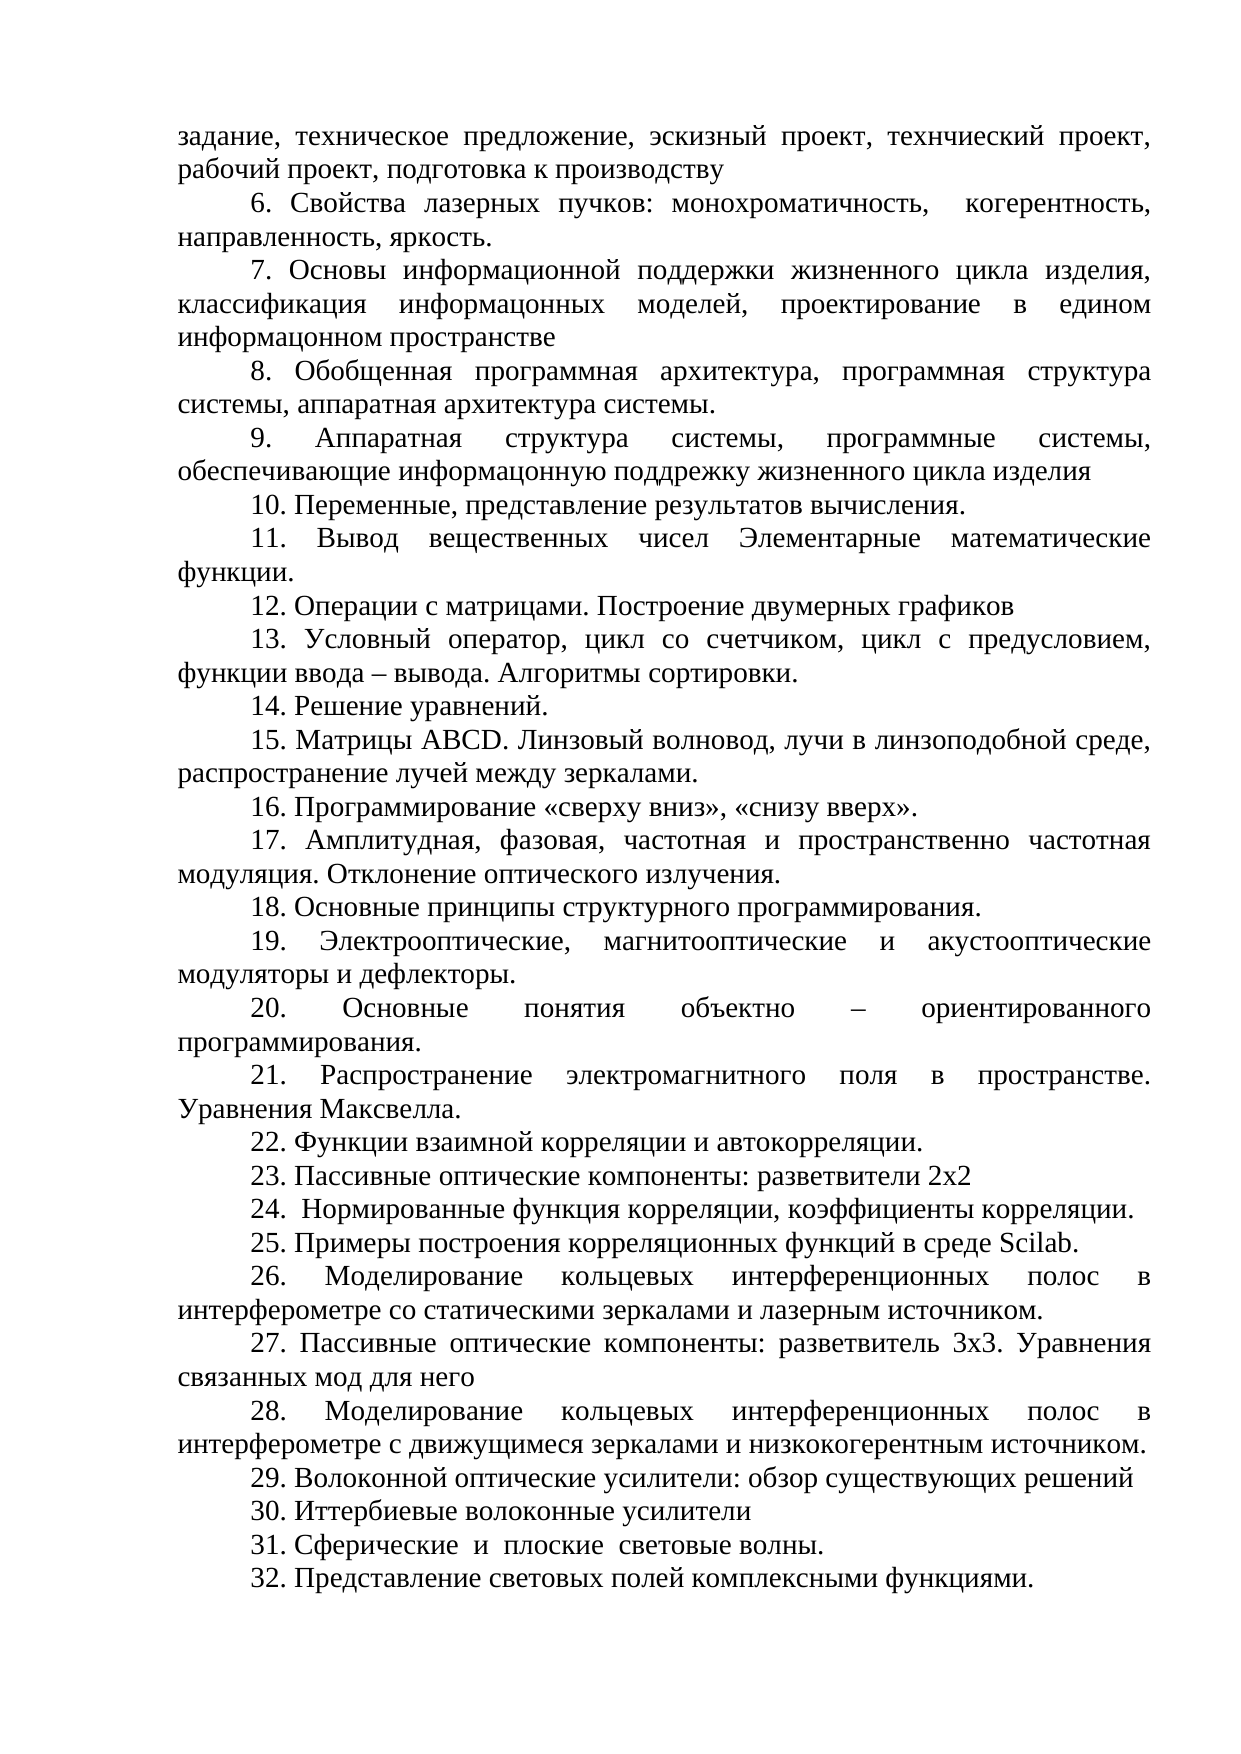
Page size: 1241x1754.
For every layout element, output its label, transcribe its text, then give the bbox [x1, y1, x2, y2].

text 15. Матрицы ABCD. Линзовый волновод, лучи в линзоподобной среде, распространение лучей между зеркалами. [177, 722, 1152, 789]
text 8. Обобщенная программная архитектура, программная структура системы, аппаратная архитектура системы. [177, 353, 1152, 420]
text 11. Вывод вещественных чисел Элементарные математические функции. [177, 521, 1152, 588]
text 32. Представление световых полей комплексными функциями. [177, 1560, 1152, 1594]
text 20. Основные понятия объектно – ориентированного программирования. [177, 990, 1152, 1057]
text 9. Аппаратная структура системы, программные системы, обеспечивающие информацонную поддрежку жизненного цикла изделия [177, 420, 1152, 487]
text 30. Иттербиевые волоконные усилители [177, 1493, 1152, 1527]
text 23. Пассивные оптические компоненты: разветвители 2х2 [177, 1158, 1152, 1191]
text 10. Переменные, представление результатов вычисления. [177, 487, 1152, 521]
text 21. Распространение электромагнитного поля в пространстве. Уравнения Максвелла. [177, 1057, 1152, 1124]
text 6. Свойства лазерных пучков: монохроматичность, когерентность, направленность, яркость. [177, 185, 1152, 252]
text 19. Электрооптические, магнитооптические и акустооптические модуляторы и дефлекторы. [177, 923, 1152, 990]
text 26. Моделирование кольцевых интерференционных полос в интерферометре со статическими зеркалами и лазерным источником. [177, 1258, 1152, 1326]
text 31. Сферические и плоские световые волны. [177, 1527, 1152, 1560]
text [177, 118, 1152, 185]
text 14. Решение уравнений. [177, 688, 1152, 722]
text 13. Условный оператор, цикл со счетчиком, цикл с предусловием, функции ввода – вывода. Алгоритмы сортировки. [177, 621, 1152, 688]
text 29. Волоконной оптические усилители: обзор существующих решений [177, 1460, 1152, 1493]
text 25. Примеры построения корреляционных функций в среде Scilab. [177, 1225, 1152, 1258]
text 12. Операции с матрицами. Построение двумерных графиков [177, 588, 1152, 621]
text 22. Функции взаимной корреляции и автокорреляции. [177, 1124, 1152, 1158]
text 24. Нормированные функция корреляции, коэффициенты корреляции. [177, 1191, 1152, 1225]
text 27. Пассивные оптические компоненты: разветвитель 3х3. Уравнения связанных мод для него [177, 1326, 1152, 1393]
text 17. Амплитудная, фазовая, частотная и пространственно частотная модуляция. Отклонение оптического излучения. [177, 822, 1152, 889]
text 18. Основные принципы структурного программирования. [177, 889, 1152, 923]
text 28. Моделирование кольцевых интерференционных полос в интерферометре с движущимеся зеркалами и низкокогерентным источником. [177, 1393, 1152, 1460]
text 16. Программирование «сверху вниз», «снизу вверх». [177, 789, 1152, 822]
text 7. Основы информационной поддержки жизненного цикла изделия, классификация информацонных моделей, проектирование в едином информацонном пространстве [177, 252, 1152, 353]
